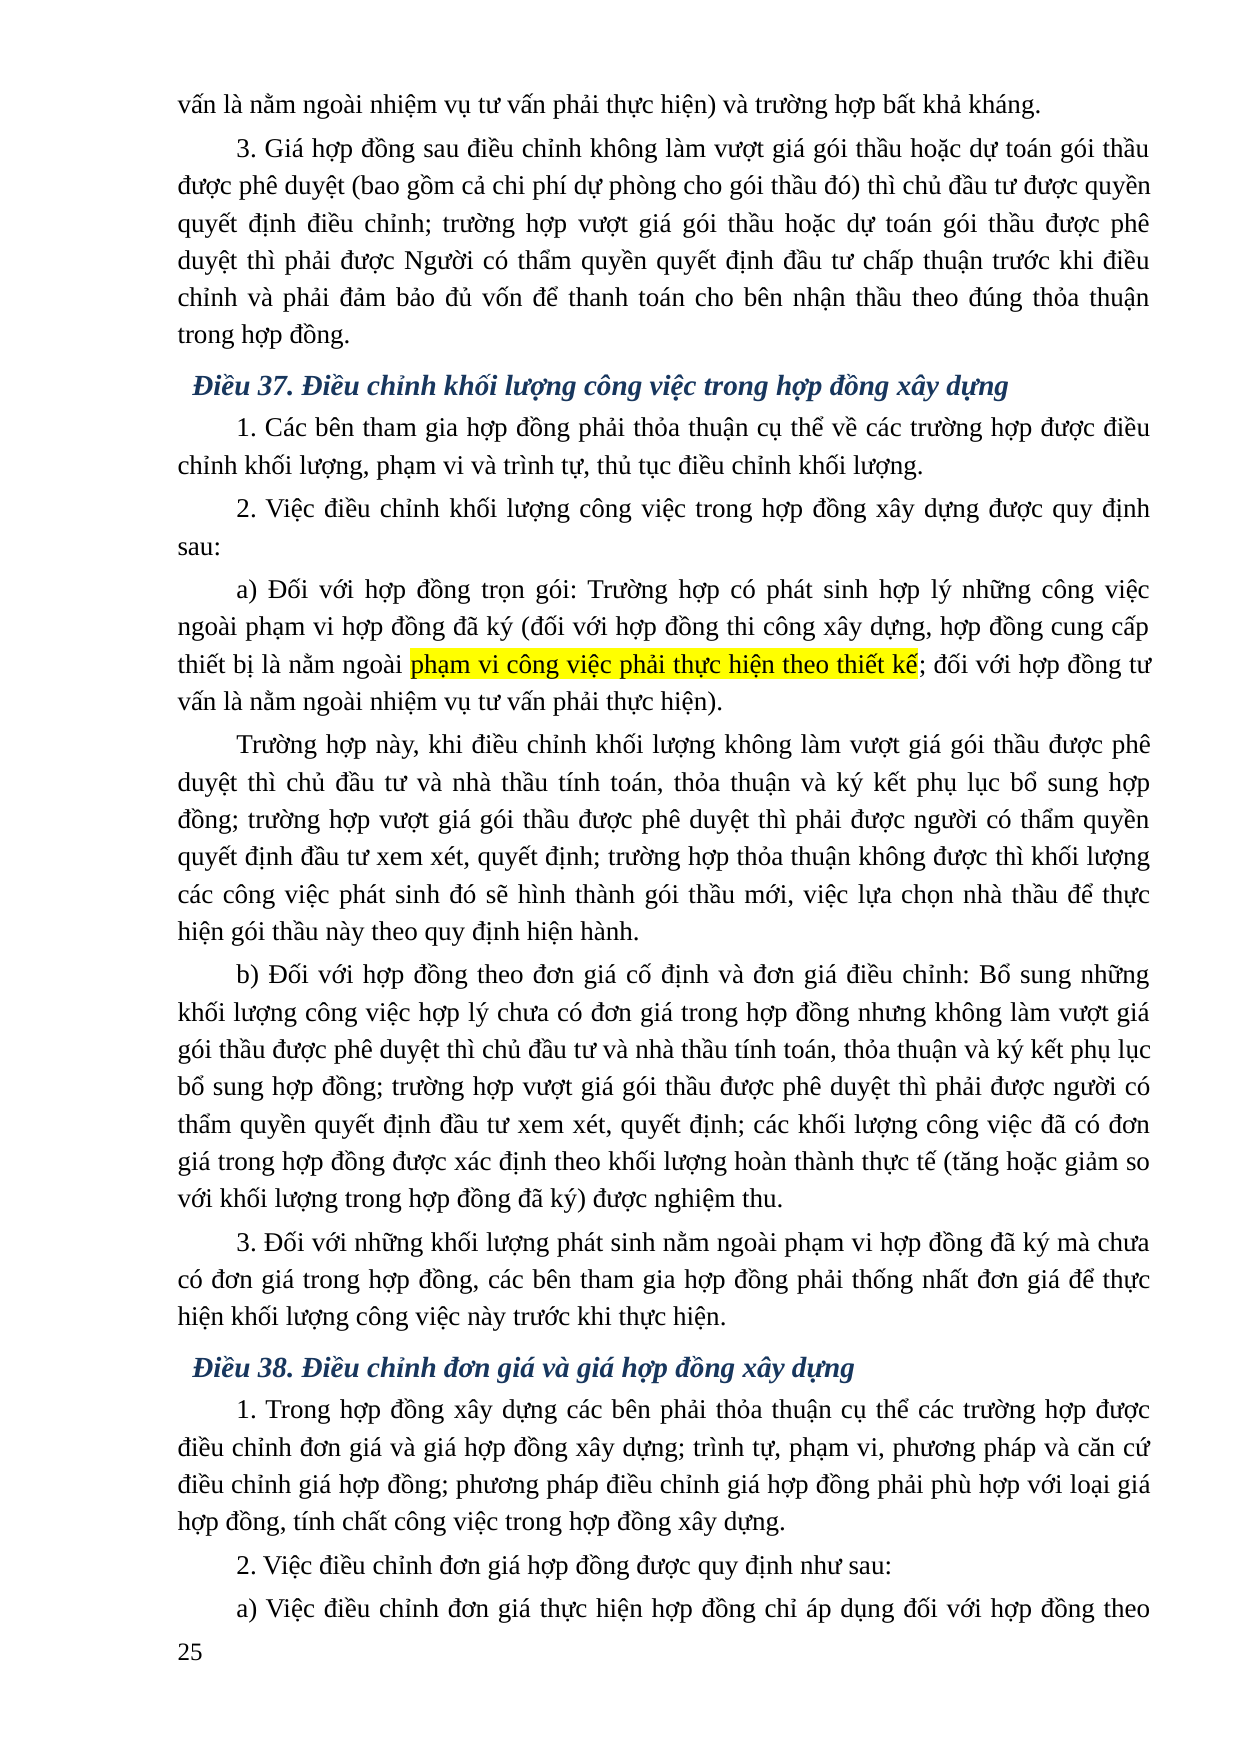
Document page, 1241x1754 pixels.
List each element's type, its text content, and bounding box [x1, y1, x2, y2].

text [177, 89, 1152, 120]
text b) Đối với hợp đồng theo đơn giá cố định và đơn giá điều chỉnh: Bổ sung những khối lượng công việc hợp lý chưa có đơn giá trong hợp đồng nhưng không làm vượt giá gói thầu được phê duyệt thì chủ đầu tư và nhà thầu tính toán, thỏa thuận và ký kết phụ lục bổ sung hợp đồng; trường hợp vượt giá gói thầu được phê duyệt thì phải được người có thẩm quyền quyết định đầu tư xem xét, quyết định; các khối lượng công việc đã có đơn giá trong hợp đồng được xác định theo khối lượng hoàn thành thực tế (tăng hoặc giảm so với khối lượng trong hợp đồng đã ký) được nghiệm thu. [177, 959, 1152, 1213]
text 1. Trong hợp đồng xây dựng các bên phải thỏa thuận cụ thể các trường hợp được điều chỉnh đơn giá và giá hợp đồng xây dựng; trình tự, phạm vi, phương pháp và căn cứ điều chỉnh giá hợp đồng; phương pháp điều chỉnh giá hợp đồng phải phù hợp với loại giá hợp đồng, tính chất công việc trong hợp đồng xây dựng. [177, 1393, 1152, 1536]
text 2. Việc điều chỉnh khối lượng công việc trong hợp đồng xây dựng được quy định sau: [177, 492, 1152, 561]
text 2. Việc điều chỉnh đơn giá hợp đồng được quy định như sau: [177, 1549, 1152, 1580]
text 3. Giá hợp đồng sau điều chỉnh không làm vượt giá gói thầu hoặc dự toán gói thầu được phê duyệt (bao gồm cả chi phí dự phòng cho gói thầu đó) thì chủ đầu tư được quyền quyết định điều chỉnh; trường hợp vượt giá gói thầu hoặc dự toán gói thầu được phê duyệt thì phải được Người có thẩm quyền quyết định đầu tư chấp thuận trước khi điều chỉnh và phải đảm bảo đủ vốn để thanh toán cho bên nhận thầu theo đúng thỏa thuận trong hợp đồng. [177, 132, 1152, 350]
text 1. Các bên tham gia hợp đồng phải thỏa thuận cụ thể về các trường hợp được điều chỉnh khối lượng, phạm vi và trình tự, thủ tục điều chỉnh khối lượng. [177, 412, 1152, 480]
subtitle Điều 37. Điều chỉnh khối lượng công việc trong hợp đồng xây dựng [192, 368, 1152, 402]
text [177, 1592, 1152, 1623]
text a) Đối với hợp đồng trọn gói: Trường hợp có phát sinh hợp lý những công việc ngoài phạm vi hợp đồng đã ký (đối với hợp đồng thi công xây dựng, hợp đồng cung cấp thiết bị là nằm ngoài phạm vi công việc phải thực hiện theo thiết kế; đối với hợp đồng tư vấn là nằm ngoài nhiệm vụ tư vấn phải thực hiện). [177, 573, 1152, 716]
text 3. Đối với những khối lượng phát sinh nằm ngoài phạm vi hợp đồng đã ký mà chưa có đơn giá trong hợp đồng, các bên tham gia hợp đồng phải thống nhất đơn giá để thực hiện khối lượng công việc này trước khi thực hiện. [177, 1226, 1152, 1332]
text Trường hợp này, khi điều chỉnh khối lượng không làm vượt giá gói thầu được phê duyệt thì chủ đầu tư và nhà thầu tính toán, thỏa thuận và ký kết phụ lục bổ sung hợp đồng; trường hợp vượt giá gói thầu được phê duyệt thì phải được người có thẩm quyền quyết định đầu tư xem xét, quyết định; trường hợp thỏa thuận không được thì khối lượng các công việc phát sinh đó sẽ hình thành gói thầu mới, việc lựa chọn nhà thầu để thực hiện gói thầu này theo quy định hiện hành. [177, 729, 1152, 946]
subtitle Điều 38. Điều chỉnh đơn giá và giá hợp đồng xây dựng [192, 1350, 1152, 1384]
